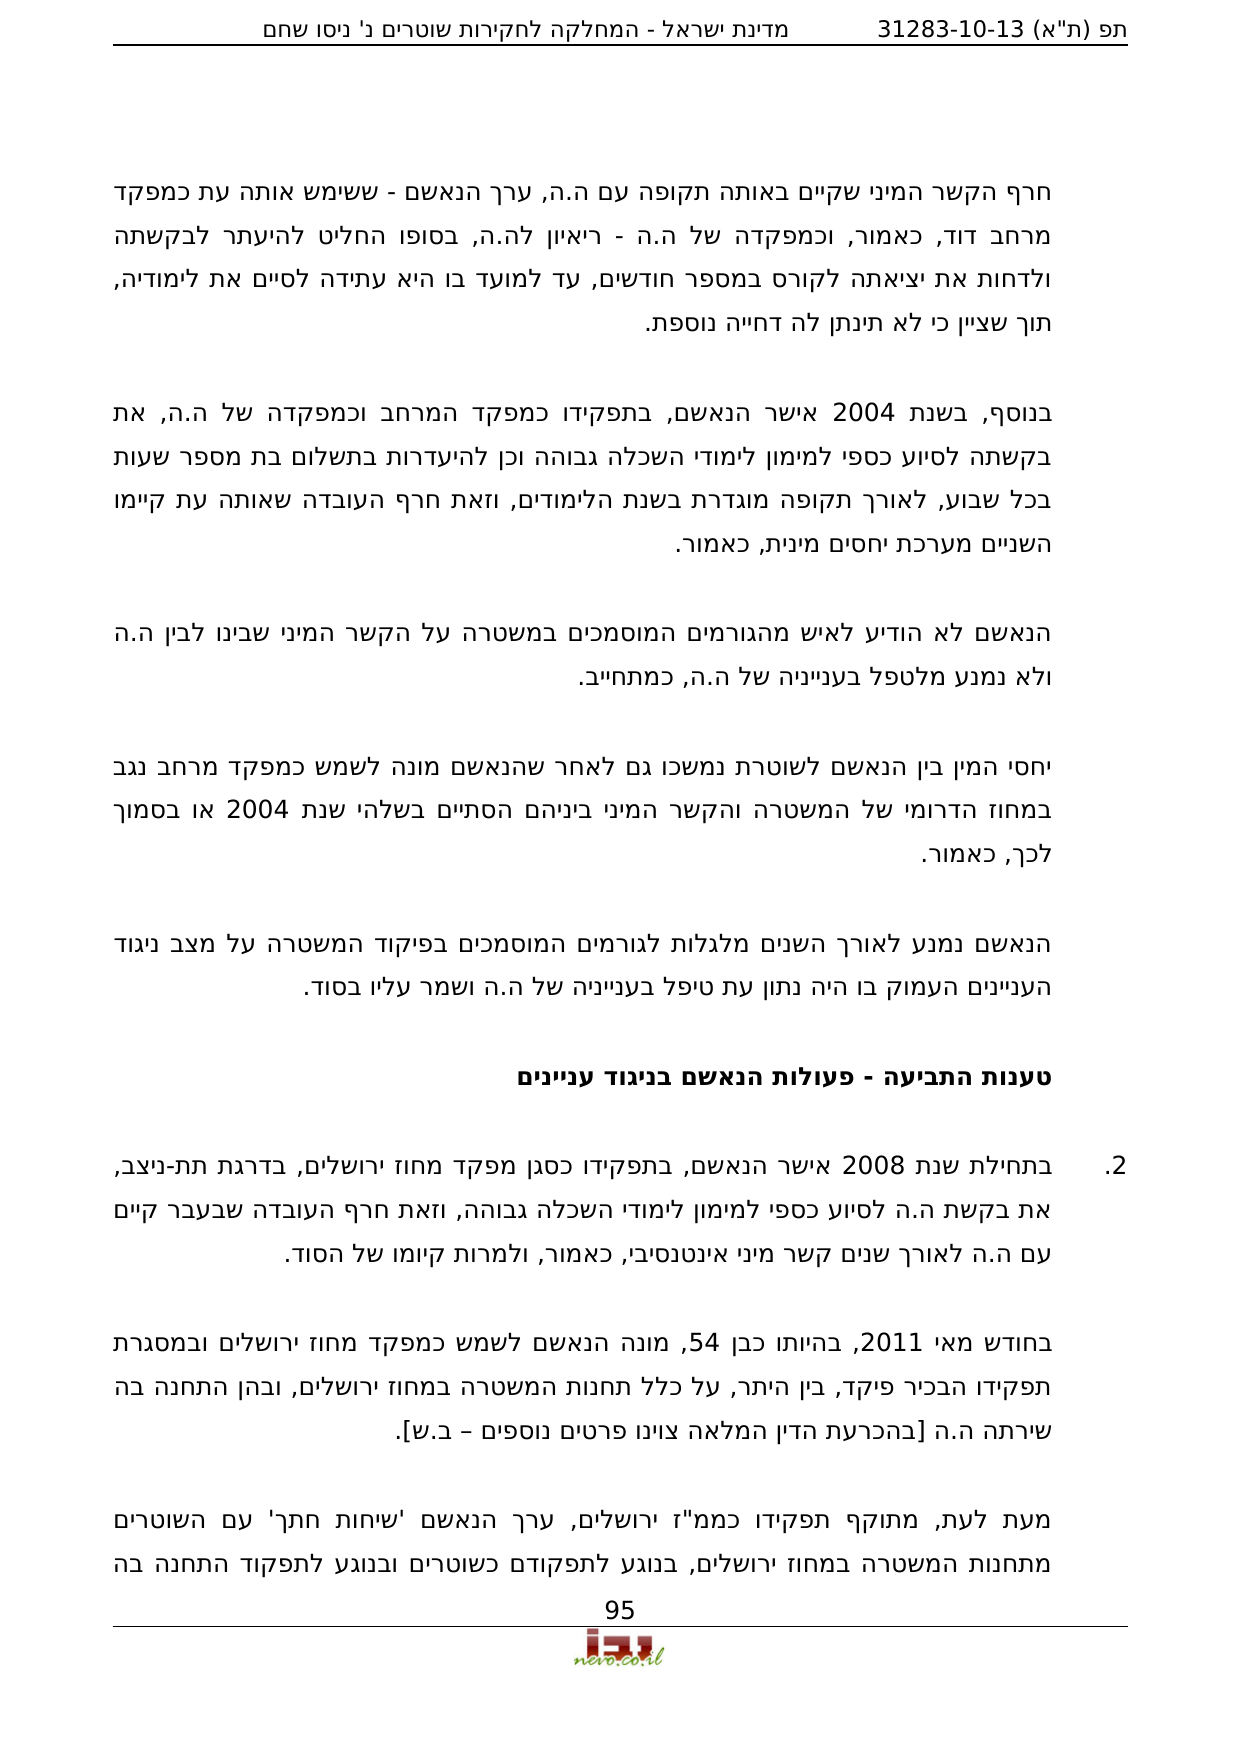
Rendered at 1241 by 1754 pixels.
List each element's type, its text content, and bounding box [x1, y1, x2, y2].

text הנאשם נמנע לאורך השנים מלגלות לגורמים המוסמכים בפיקוד המשטרה על מצב ניגוד העניינים העמוק בו היה נתון עת טיפל בענייניה של ה.ה ושמר עליו בסוד. [112, 929, 1053, 1002]
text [112, 1506, 1053, 1578]
text בנוסף, בשנת 2004 אישר הנאשם, בתפקידו כמפקד המרחב וכמפקדה של ה.ה, את בקשתה לסיוע כספי למימון לימודי השכלה גבוהה וכן להיעדרות בתשלום בת מספר שעות בכל שבוע, לאורך תקופה מוגדרת בשנת הלימודים, וזאת חרף העובדה שאותה עת קיימו השניים מערכת יחסים מינית, כאמור. [112, 398, 1053, 558]
text יחסי המין בין הנאשם לשוטרת נמשכו גם לאחר שהנאשם מונה לשמש כמפקד מרחב נגב במחוז הדרומי של המשטרה והקשר המיני ביניהם הסתיים בשלהי שנת 2004 או בסמוך לכך, כאמור. [112, 752, 1053, 868]
text טענות התביעה - פעולות הנאשם בניגוד עניינים [112, 1062, 1053, 1091]
text חרף הקשר המיני שקיים באותה תקופה עם ה.ה, ערך הנאשם - ששימש אותה עת כמפקד מרחב דוד, כאמור, וכמפקדה של ה.ה - ריאיון לה.ה, בסופו החליט להיעתר לבקשתה ולדחות את יציאתה לקורס במספר חודשים, עד למועד בו היא עתידה לסיים את לימודיה, תוך שציין כי לא תינתן לה דחייה נוספת. [112, 177, 1053, 338]
picture [574, 1628, 666, 1667]
text 2. בתחילת שנת 2008 אישר הנאשם, בתפקידו כסגן מפקד מחוז ירושלים, בדרגת תת-ניצב, את בקשת ה.ה לסיוע כספי למימון לימודי השכלה גבוהה, וזאת חרף העובדה שבעבר קיים עם ה.ה לאורך שנים קשר מיני אינטנסיבי, כאמור, ולמרות קיומו של הסוד. [112, 1152, 1128, 1268]
text בחודש מאי 2011, בהיותו כבן 54, מונה הנאשם לשמש כמפקד מחוז ירושלים ובמסגרת תפקידו הבכיר פיקד, בין היתר, על כלל תחנות המשטרה במחוז ירושלים, ובהן התחנה בה שירתה ה.ה [בהכרעת הדין המלאה צוינו פרטים נוספים – ב.ש]. [112, 1328, 1053, 1445]
text הנאשם לא הודיע לאיש מהגורמים המוסמכים במשטרה על הקשר המיני שבינו לבין ה.ה ולא נמנע מלטפל בענייניה של ה.ה, כמתחייב. [112, 619, 1053, 692]
